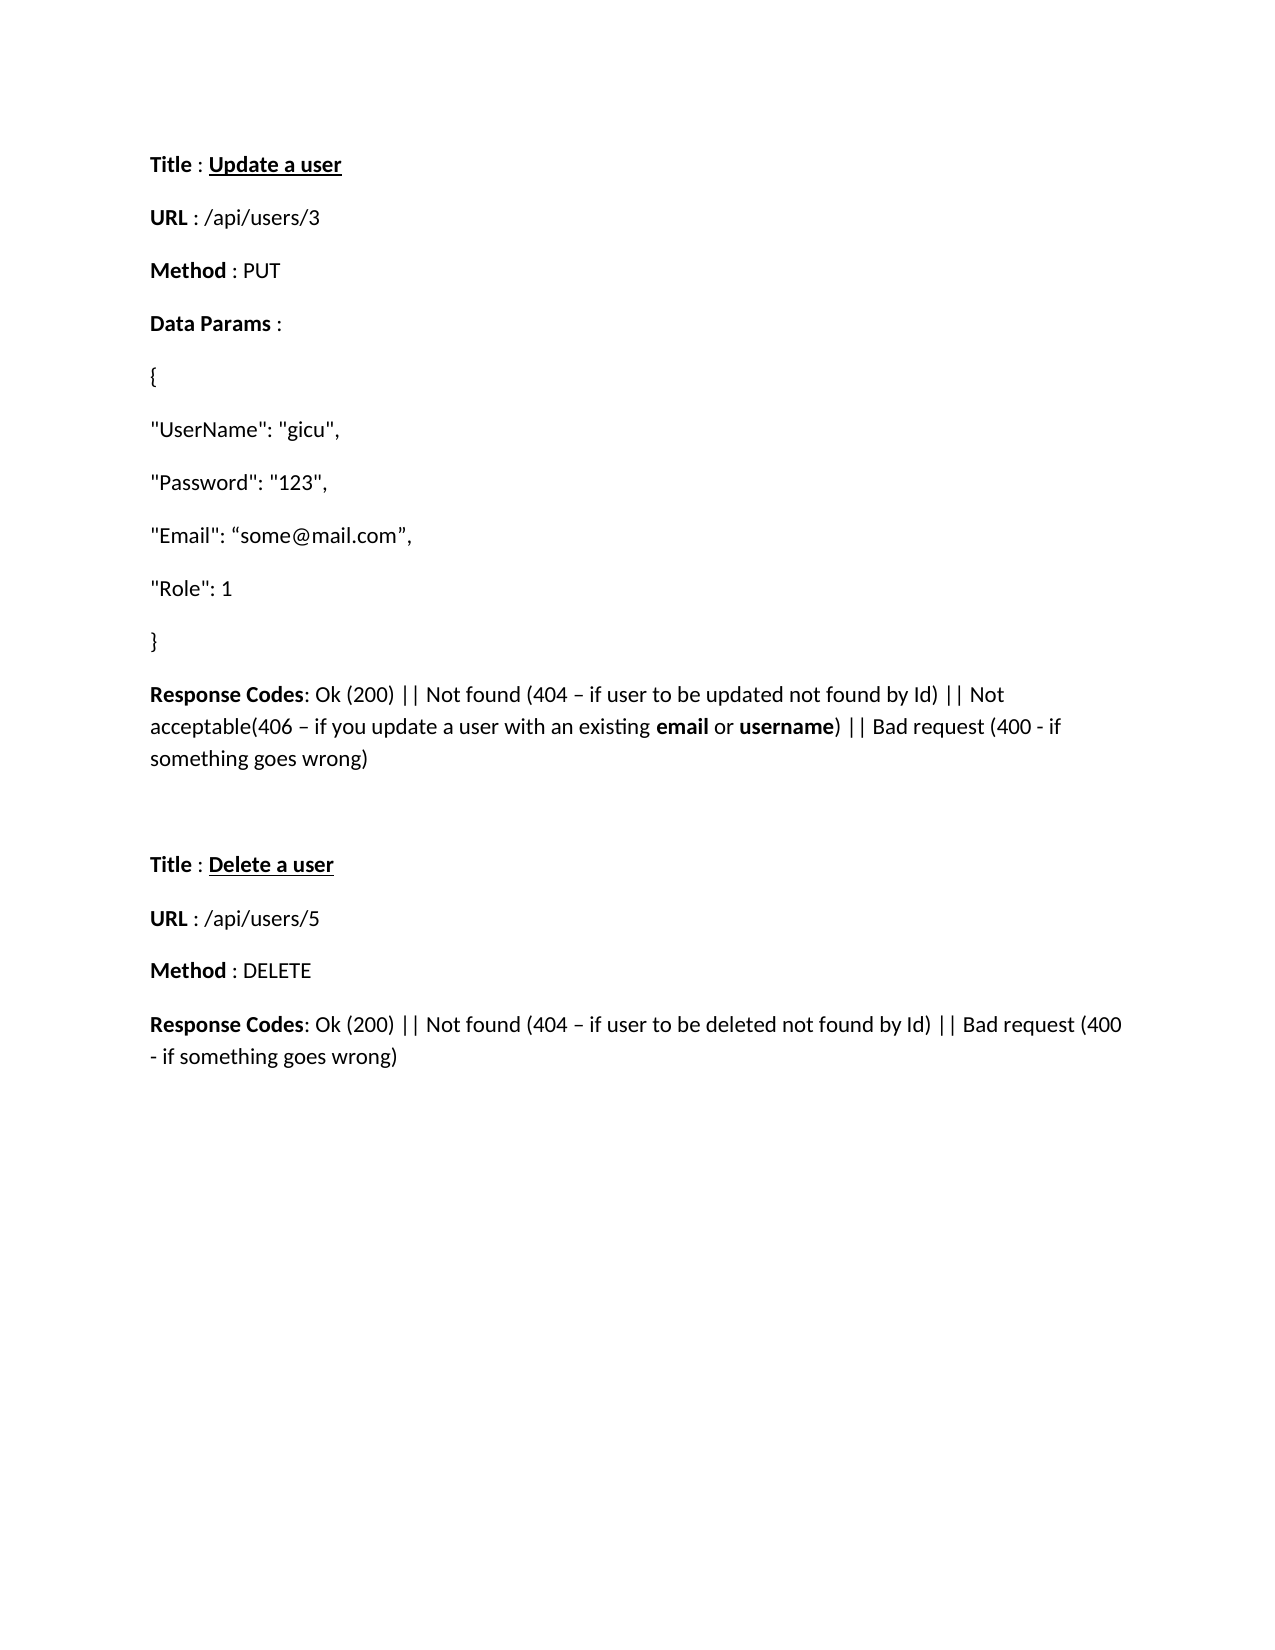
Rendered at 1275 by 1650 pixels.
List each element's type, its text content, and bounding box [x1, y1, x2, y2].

text } [150, 627, 1125, 655]
text Response Codes: Ok (200) || Not found (404 – if user to be deleted not found by Id) || Bad request (400 - if something goes wrong) [150, 1010, 1125, 1070]
text URL : /api/users/3 [150, 203, 1125, 231]
text Data Params : [150, 309, 1125, 337]
text Title : Delete a user [150, 851, 1125, 879]
text URL : /api/users/5 [150, 904, 1125, 932]
text "Email": “some@mail.com”, [150, 521, 1125, 549]
text "UserName": "gicu", [150, 415, 1125, 443]
text "Password": "123", [150, 468, 1125, 496]
text Response Codes: Ok (200) || Not found (404 – if user to be updated not found by Id) || Not acceptable(406 – if you update a user with an existing email or username) || Bad request (400 - if something goes wrong) [150, 680, 1125, 773]
text Method : DELETE [150, 957, 1125, 985]
text Title : Update a user [150, 150, 1125, 178]
text "Role": 1 [150, 574, 1125, 602]
text Method : PUT [150, 256, 1125, 284]
text { [150, 362, 1125, 390]
